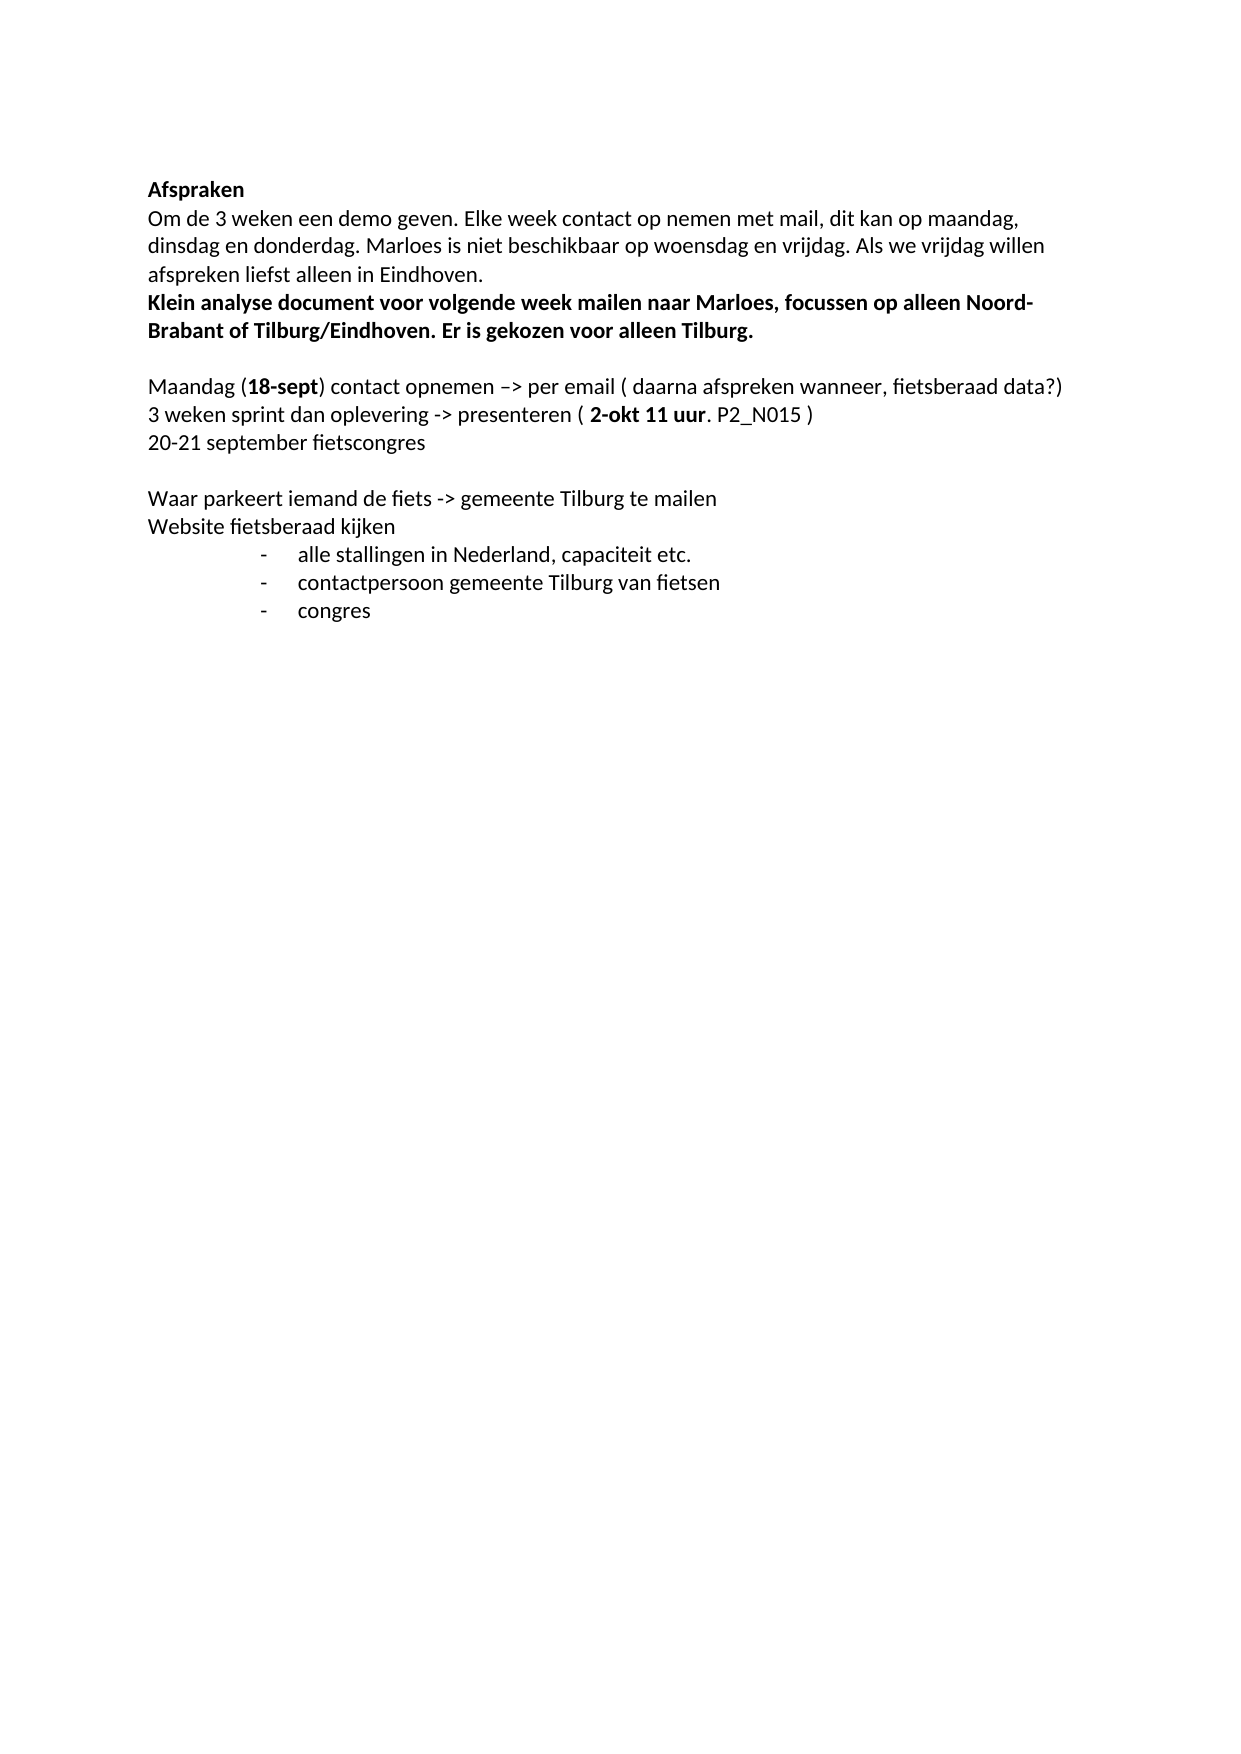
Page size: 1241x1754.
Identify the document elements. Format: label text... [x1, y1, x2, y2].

text 20-21 september fietscongres [148, 428, 1093, 456]
text 3 weken sprint dan oplevering -> presenteren ( 2-okt 11 uur. P2_N015 ) [148, 400, 1093, 428]
text Website fietsberaad kijken [148, 512, 1093, 540]
text Klein analyse document voor volgende week mailen naar Marloes, focussen op alleen Noord-Brabant of Tilburg/Eindhoven. Er is gekozen voor alleen Tilburg. [148, 288, 1093, 344]
list alle stallingen in Nederland, capaciteit etc. [260, 540, 1093, 568]
text Waar parkeert iemand de fiets -> gemeente Tilburg te mailen [148, 484, 1093, 512]
list contactpersoon gemeente Tilburg van fietsen [260, 568, 1093, 596]
text Om de 3 weken een demo geven. Elke week contact op nemen met mail, dit kan op maandag, dinsdag en donderdag. Marloes is niet beschikbaar op woensdag en vrijdag. Als we vrijdag willen afspreken liefst alleen in Eindhoven. [148, 204, 1093, 288]
list congres [260, 596, 1093, 624]
text Afspraken [148, 148, 1093, 204]
text Maandag (18-sept) contact opnemen –> per email ( daarna afspreken wanneer, fietsberaad data?) [148, 372, 1093, 400]
